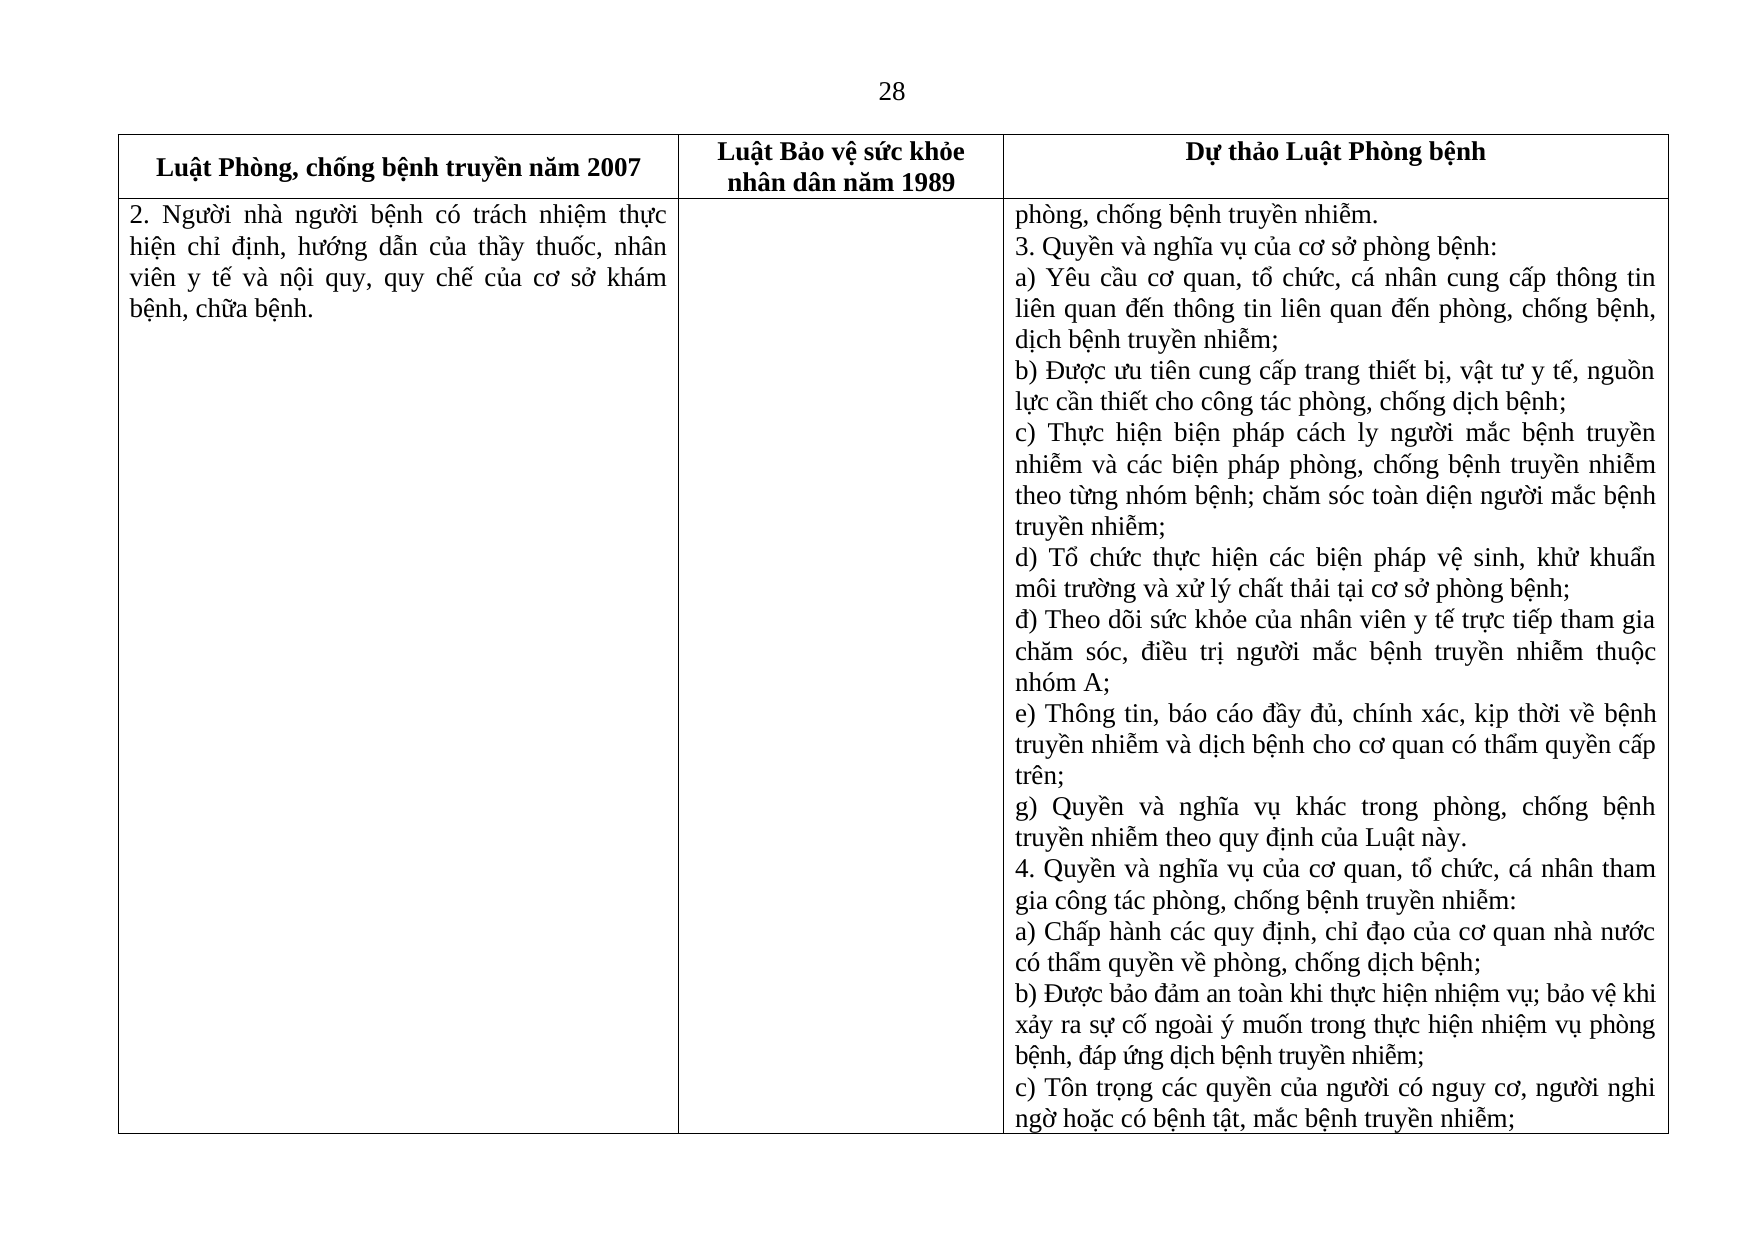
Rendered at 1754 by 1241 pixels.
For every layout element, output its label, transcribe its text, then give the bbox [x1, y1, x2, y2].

table_cell [679, 199, 1003, 1133]
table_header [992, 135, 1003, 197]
table_header Luật Phòng, chống bệnh truyền năm 2007 [119, 135, 678, 197]
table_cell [119, 199, 678, 1133]
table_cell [1004, 199, 1668, 1133]
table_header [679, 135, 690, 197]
